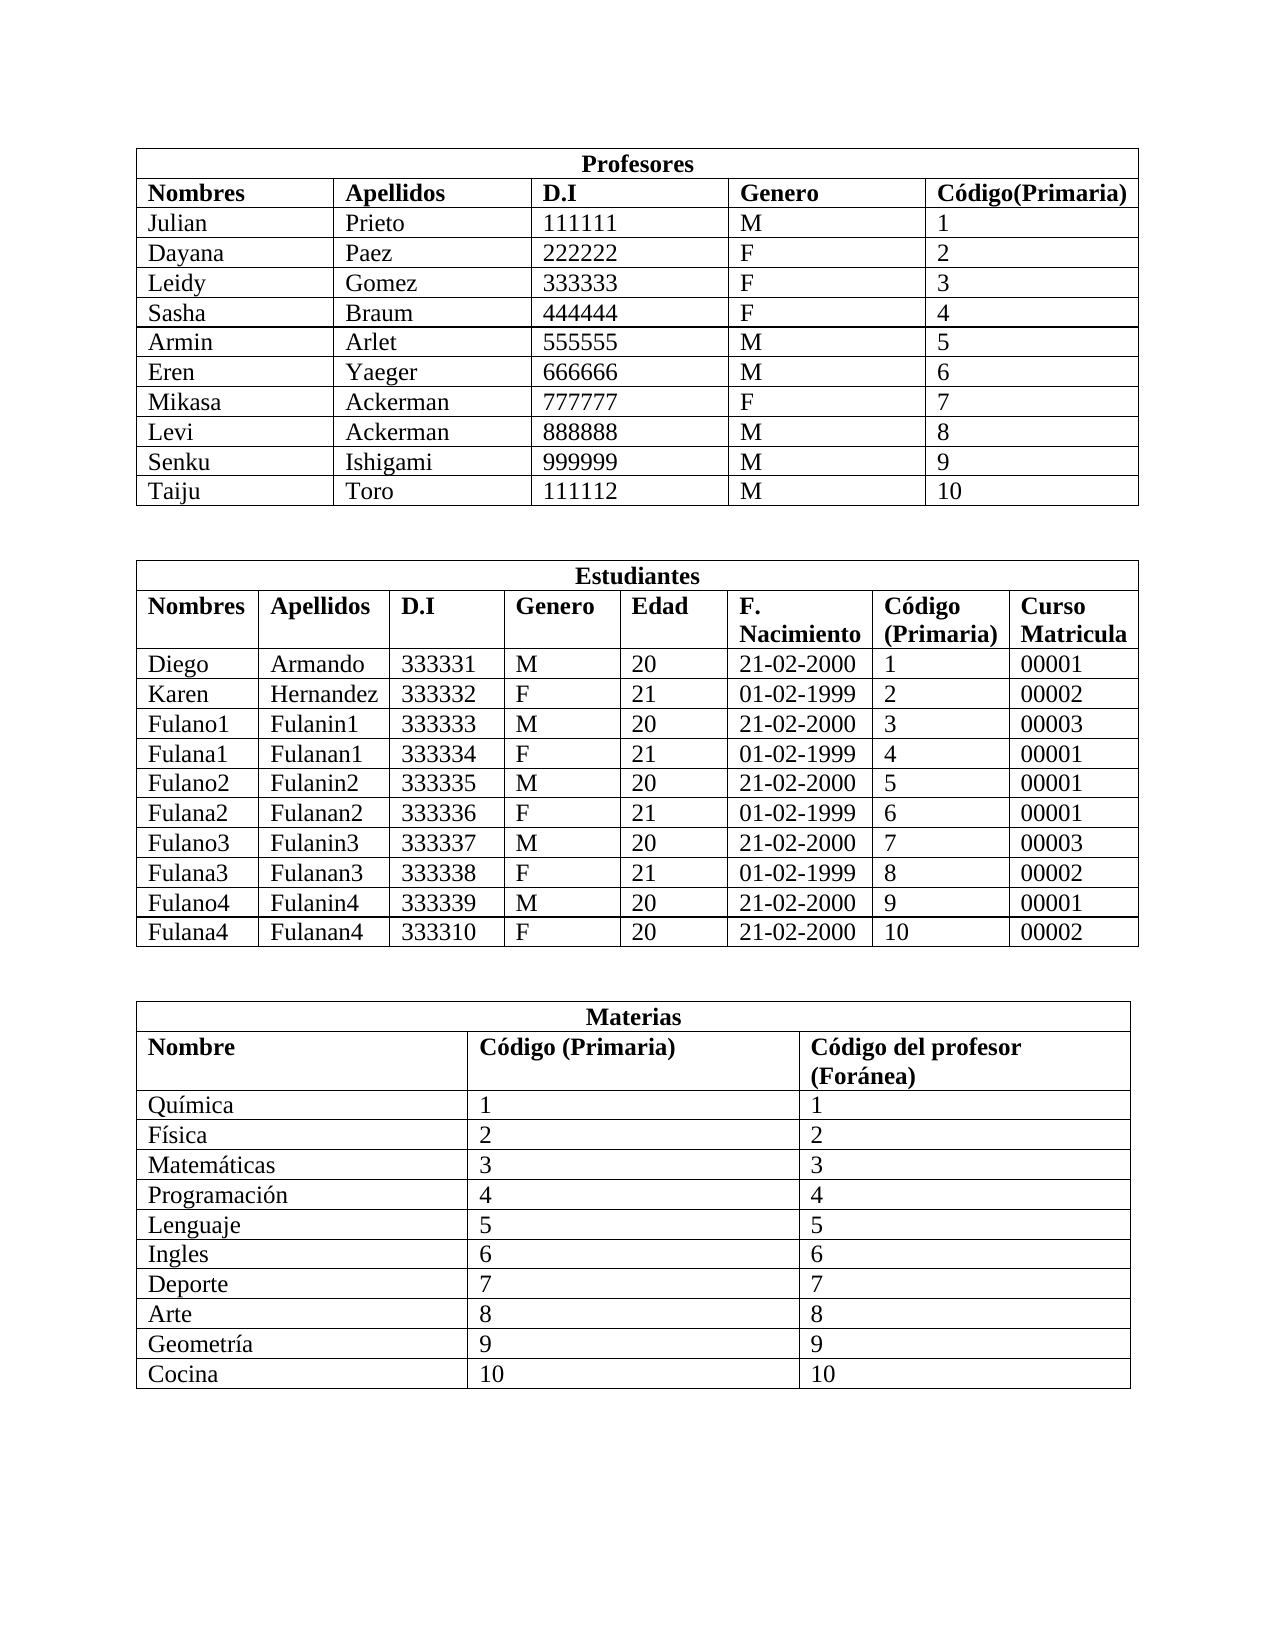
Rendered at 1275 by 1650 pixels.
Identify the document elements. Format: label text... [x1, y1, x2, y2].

table_cell F. Nacimiento [728, 591, 872, 648]
table_cell 20 [621, 918, 727, 946]
table_cell Sasha [137, 298, 333, 326]
table_cell Arte [137, 1299, 467, 1328]
table_cell Física [137, 1120, 467, 1149]
table_cell 2 [873, 679, 1009, 708]
table_cell 00002 [1010, 858, 1138, 887]
table_cell Código (Primaria) [468, 1032, 799, 1089]
table_cell Ackerman [334, 387, 531, 416]
table_cell Hernandez [259, 679, 389, 708]
table_cell Nombres [137, 179, 333, 207]
table_cell Fulana4 [137, 918, 258, 946]
table_cell 6 [800, 1240, 1130, 1268]
table_cell 1 [800, 1091, 1130, 1119]
table_cell M [505, 649, 620, 678]
table_cell 333333 [532, 268, 728, 297]
table_cell Genero [505, 591, 620, 648]
table_cell F [505, 679, 620, 708]
table_cell 333334 [390, 739, 504, 767]
table_cell Apellidos [334, 179, 531, 207]
table_cell Senku [137, 447, 333, 475]
table_cell 2 [926, 238, 1138, 267]
table_cell M [729, 447, 925, 475]
table_cell F [729, 238, 925, 267]
table_cell Nombre [137, 1032, 467, 1089]
table_cell 00001 [1010, 769, 1138, 797]
table_cell 333337 [390, 828, 504, 857]
table_cell 333332 [390, 679, 504, 708]
table_cell 333339 [390, 888, 504, 916]
table_cell Diego [137, 649, 258, 678]
table_cell D.I [532, 179, 728, 207]
table_cell Dayana [137, 238, 333, 267]
table_cell 333335 [390, 769, 504, 797]
table_cell F [729, 298, 925, 326]
table_cell Curso Matricula [1010, 591, 1138, 648]
table_cell 21-02-2000 [728, 828, 872, 857]
table_cell Edad [621, 591, 727, 648]
table_cell 4 [873, 739, 1009, 767]
table_header Materias [137, 1002, 1130, 1031]
table_cell 777777 [532, 387, 728, 416]
table_cell 10 [873, 918, 1009, 946]
table_cell 3 [873, 709, 1009, 738]
table_cell Nombres [137, 591, 258, 648]
table_cell 7 [926, 387, 1138, 416]
table_cell F [505, 858, 620, 887]
table_cell 333333 [390, 709, 504, 738]
table_cell 333331 [390, 649, 504, 678]
table_cell Fulano4 [137, 888, 258, 916]
table_header Profesores [137, 149, 1138, 177]
table_cell M [729, 357, 925, 386]
table_cell Fulanin3 [259, 828, 389, 857]
table_cell Karen [137, 679, 258, 708]
table_cell 2 [468, 1120, 799, 1149]
table_cell 3 [800, 1150, 1130, 1179]
table_cell 21 [621, 679, 727, 708]
table_cell 00002 [1010, 679, 1138, 708]
table_cell Prieto [334, 208, 531, 237]
table_cell 333338 [390, 858, 504, 887]
table_cell Arlet [334, 328, 531, 356]
table_cell 21-02-2000 [728, 769, 872, 797]
table_cell M [505, 888, 620, 916]
table_cell 5 [873, 769, 1009, 797]
table_cell 5 [800, 1210, 1130, 1238]
table_cell 9 [800, 1329, 1130, 1358]
table_cell 8 [468, 1299, 799, 1328]
table_cell 9 [468, 1329, 799, 1358]
table_cell Fulana3 [137, 858, 258, 887]
table_cell 01-02-1999 [728, 739, 872, 767]
table_cell 8 [926, 417, 1138, 446]
table_cell 20 [621, 769, 727, 797]
table_cell 7 [800, 1269, 1130, 1298]
table_cell 7 [873, 828, 1009, 857]
table_cell Fulanan1 [259, 739, 389, 767]
table_cell Matemáticas [137, 1150, 467, 1179]
table_cell Química [137, 1091, 467, 1119]
table_cell 21-02-2000 [728, 649, 872, 678]
table_cell F [729, 268, 925, 297]
table_cell 1 [926, 208, 1138, 237]
table_cell Toro [334, 476, 531, 505]
table_cell Gomez [334, 268, 531, 297]
table_cell 6 [468, 1240, 799, 1268]
table_cell Código del profesor (Foránea) [800, 1032, 1130, 1089]
table_cell Armin [137, 328, 333, 356]
table_cell M [505, 828, 620, 857]
table_cell 20 [621, 888, 727, 916]
table_cell 01-02-1999 [728, 679, 872, 708]
table_cell Julian [137, 208, 333, 237]
table_cell 7 [468, 1269, 799, 1298]
table_cell 111111 [532, 208, 728, 237]
table_cell Braum [334, 298, 531, 326]
table_cell 9 [926, 447, 1138, 475]
table_cell Código (Primaria) [873, 591, 1009, 648]
table_cell M [729, 328, 925, 356]
table_cell Ishigami [334, 447, 531, 475]
table_cell 21-02-2000 [728, 709, 872, 738]
table_cell 3 [468, 1150, 799, 1179]
table_cell Fulanin2 [259, 769, 389, 797]
table_cell 10 [926, 476, 1138, 505]
table_cell 6 [873, 798, 1009, 827]
table_cell 5 [926, 328, 1138, 356]
table_cell D.I [390, 591, 504, 648]
table_cell 00003 [1010, 828, 1138, 857]
table_cell Fulanin4 [259, 888, 389, 916]
table_cell 888888 [532, 417, 728, 446]
table_cell Leidy [137, 268, 333, 297]
table_cell Fulano1 [137, 709, 258, 738]
table_cell F [505, 918, 620, 946]
table_cell Levi [137, 417, 333, 446]
table_cell Taiju [137, 476, 333, 505]
table_cell 20 [621, 828, 727, 857]
table_cell Geometría [137, 1329, 467, 1358]
table_cell 8 [800, 1299, 1130, 1328]
table_cell M [729, 208, 925, 237]
table_cell 10 [468, 1359, 799, 1387]
table_cell 666666 [532, 357, 728, 386]
table_cell 4 [800, 1180, 1130, 1209]
table_cell 222222 [532, 238, 728, 267]
table_cell Apellidos [259, 591, 389, 648]
table_cell M [505, 769, 620, 797]
table_cell 5 [468, 1210, 799, 1238]
table_cell Fulanan4 [259, 918, 389, 946]
table_cell Mikasa [137, 387, 333, 416]
table_cell 00002 [1010, 918, 1138, 946]
table_cell M [505, 709, 620, 738]
table_cell 1 [468, 1091, 799, 1119]
table_cell Genero [729, 179, 925, 207]
table_cell Fulana2 [137, 798, 258, 827]
table_cell 00001 [1010, 888, 1138, 916]
table_cell 20 [621, 709, 727, 738]
table_cell Eren [137, 357, 333, 386]
table_cell F [505, 798, 620, 827]
table_cell Fulano2 [137, 769, 258, 797]
table_cell Paez [334, 238, 531, 267]
table_cell 01-02-1999 [728, 858, 872, 887]
table_cell 21 [621, 739, 727, 767]
table_cell 21-02-2000 [728, 888, 872, 916]
table_cell 3 [926, 268, 1138, 297]
table_cell 10 [800, 1359, 1130, 1387]
table_cell 333310 [390, 918, 504, 946]
table_cell 8 [873, 858, 1009, 887]
table_cell 6 [926, 357, 1138, 386]
table_cell 555555 [532, 328, 728, 356]
table_cell 21 [621, 798, 727, 827]
table_cell 2 [800, 1120, 1130, 1149]
table_cell 4 [926, 298, 1138, 326]
table_cell 21-02-2000 [728, 918, 872, 946]
table_cell 1 [873, 649, 1009, 678]
table_cell 333336 [390, 798, 504, 827]
table_cell 00001 [1010, 739, 1138, 767]
table_cell 00003 [1010, 709, 1138, 738]
table_cell 9 [873, 888, 1009, 916]
table_cell 01-02-1999 [728, 798, 872, 827]
table_cell 111112 [532, 476, 728, 505]
table_cell Yaeger [334, 357, 531, 386]
table_cell Fulano3 [137, 828, 258, 857]
table_cell 20 [621, 649, 727, 678]
table_cell 4 [468, 1180, 799, 1209]
table_cell 00001 [1010, 649, 1138, 678]
table_cell Armando [259, 649, 389, 678]
table_cell M [729, 417, 925, 446]
table_cell 21 [621, 858, 727, 887]
table_cell Programación [137, 1180, 467, 1209]
table_cell Deporte [137, 1269, 467, 1298]
table_cell 00001 [1010, 798, 1138, 827]
table_cell Ackerman [334, 417, 531, 446]
table_cell 999999 [532, 447, 728, 475]
table_cell Fulanan3 [259, 858, 389, 887]
table_cell Fulanan2 [259, 798, 389, 827]
table_cell F [505, 739, 620, 767]
table_cell Cocina [137, 1359, 467, 1387]
table_cell Lenguaje [137, 1210, 467, 1238]
table_cell Código(Primaria) [926, 179, 1138, 207]
table_cell F [729, 387, 925, 416]
table_header Estudiantes [137, 561, 1138, 590]
table_cell Ingles [137, 1240, 467, 1268]
table_cell Fulanin1 [259, 709, 389, 738]
table_cell Fulana1 [137, 739, 258, 767]
table_cell 444444 [532, 298, 728, 326]
table_cell M [729, 476, 925, 505]
